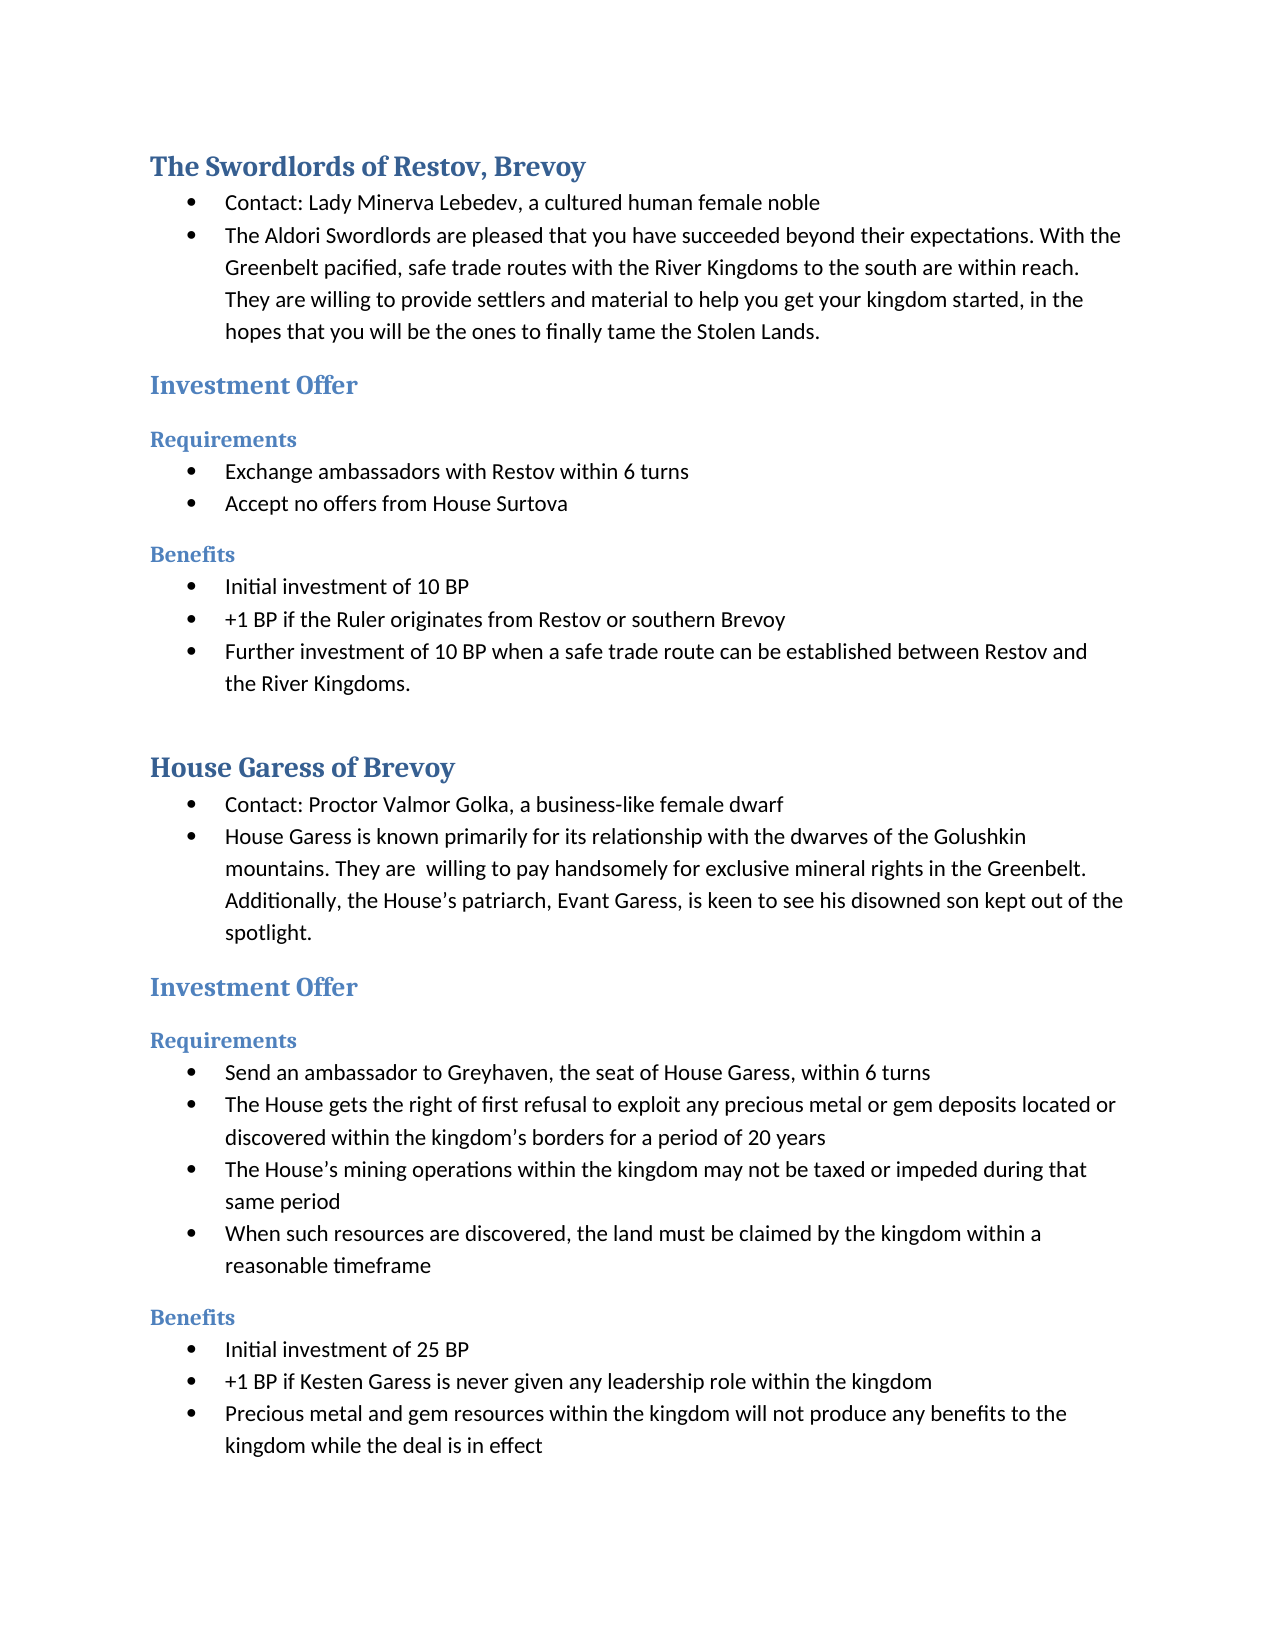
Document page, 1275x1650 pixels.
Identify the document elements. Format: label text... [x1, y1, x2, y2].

list Send an ambassador to Greyhaven, the seat of House Garess, within 6 turns [187, 1058, 1125, 1086]
subtitle The Swordlords of Restov, Brevoy [150, 150, 1125, 183]
list The Aldori Swordlords are pleased that you have succeeded beyond their expectations. With the Greenbelt pacified, safe trade routes with the River Kingdoms to the south are within reach. They are willing to provide settlers and material to help you get your kingdom started, in the hopes that you will be the ones to finally tame the Stolen Lands. [187, 221, 1125, 345]
list +1 BP if Kesten Garess is never given any leadership role within the kingdom [187, 1367, 1125, 1395]
list Precious metal and gem resources within the kingdom will not produce any benefits to the kingdom while the deal is in effect [187, 1399, 1125, 1459]
subtitle Requirements [150, 1028, 1125, 1054]
subtitle Benefits [150, 1304, 1125, 1331]
subtitle Investment Offer [150, 370, 1125, 401]
list Contact: Proctor Valmor Golka, a business-like female dwarf [187, 790, 1125, 818]
list Initial investment of 10 BP [187, 572, 1125, 601]
list +1 BP if the Ruler originates from Restov or southern Brevoy [187, 605, 1125, 633]
list Exchange ambassadors with Restov within 6 turns [187, 457, 1125, 485]
list Further investment of 10 BP when a safe trade route can be established between Restov and the River Kingdoms. [187, 637, 1125, 697]
subtitle Investment Offer [150, 972, 1125, 1003]
list When such resources are discovered, the land must be claimed by the kingdom within a reasonable timeframe [187, 1219, 1125, 1279]
subtitle House Garess of Brevoy [150, 751, 1125, 785]
subtitle Requirements [150, 427, 1125, 453]
subtitle Benefits [150, 542, 1125, 569]
list Contact: Lady Minerva Lebedev, a cultured human female noble [187, 188, 1125, 217]
list The House’s mining operations within the kingdom may not be taxed or impeded during that same period [187, 1155, 1125, 1215]
list House Garess is known primarily for its relationship with the dwarves of the Golushkin mountains. They are willing to pay handsomely for exclusive mineral rights in the Greenbelt. Additionally, the House’s patriarch, Evant Garess, is keen to see his disowned son kept out of the spotlight. [187, 822, 1125, 947]
list The House gets the right of first refusal to exploit any precious metal or gem deposits located or discovered within the kingdom’s borders for a period of 20 years [187, 1091, 1125, 1151]
list Accept no offers from House Surtova [187, 489, 1125, 517]
list Initial investment of 25 BP [187, 1335, 1125, 1363]
